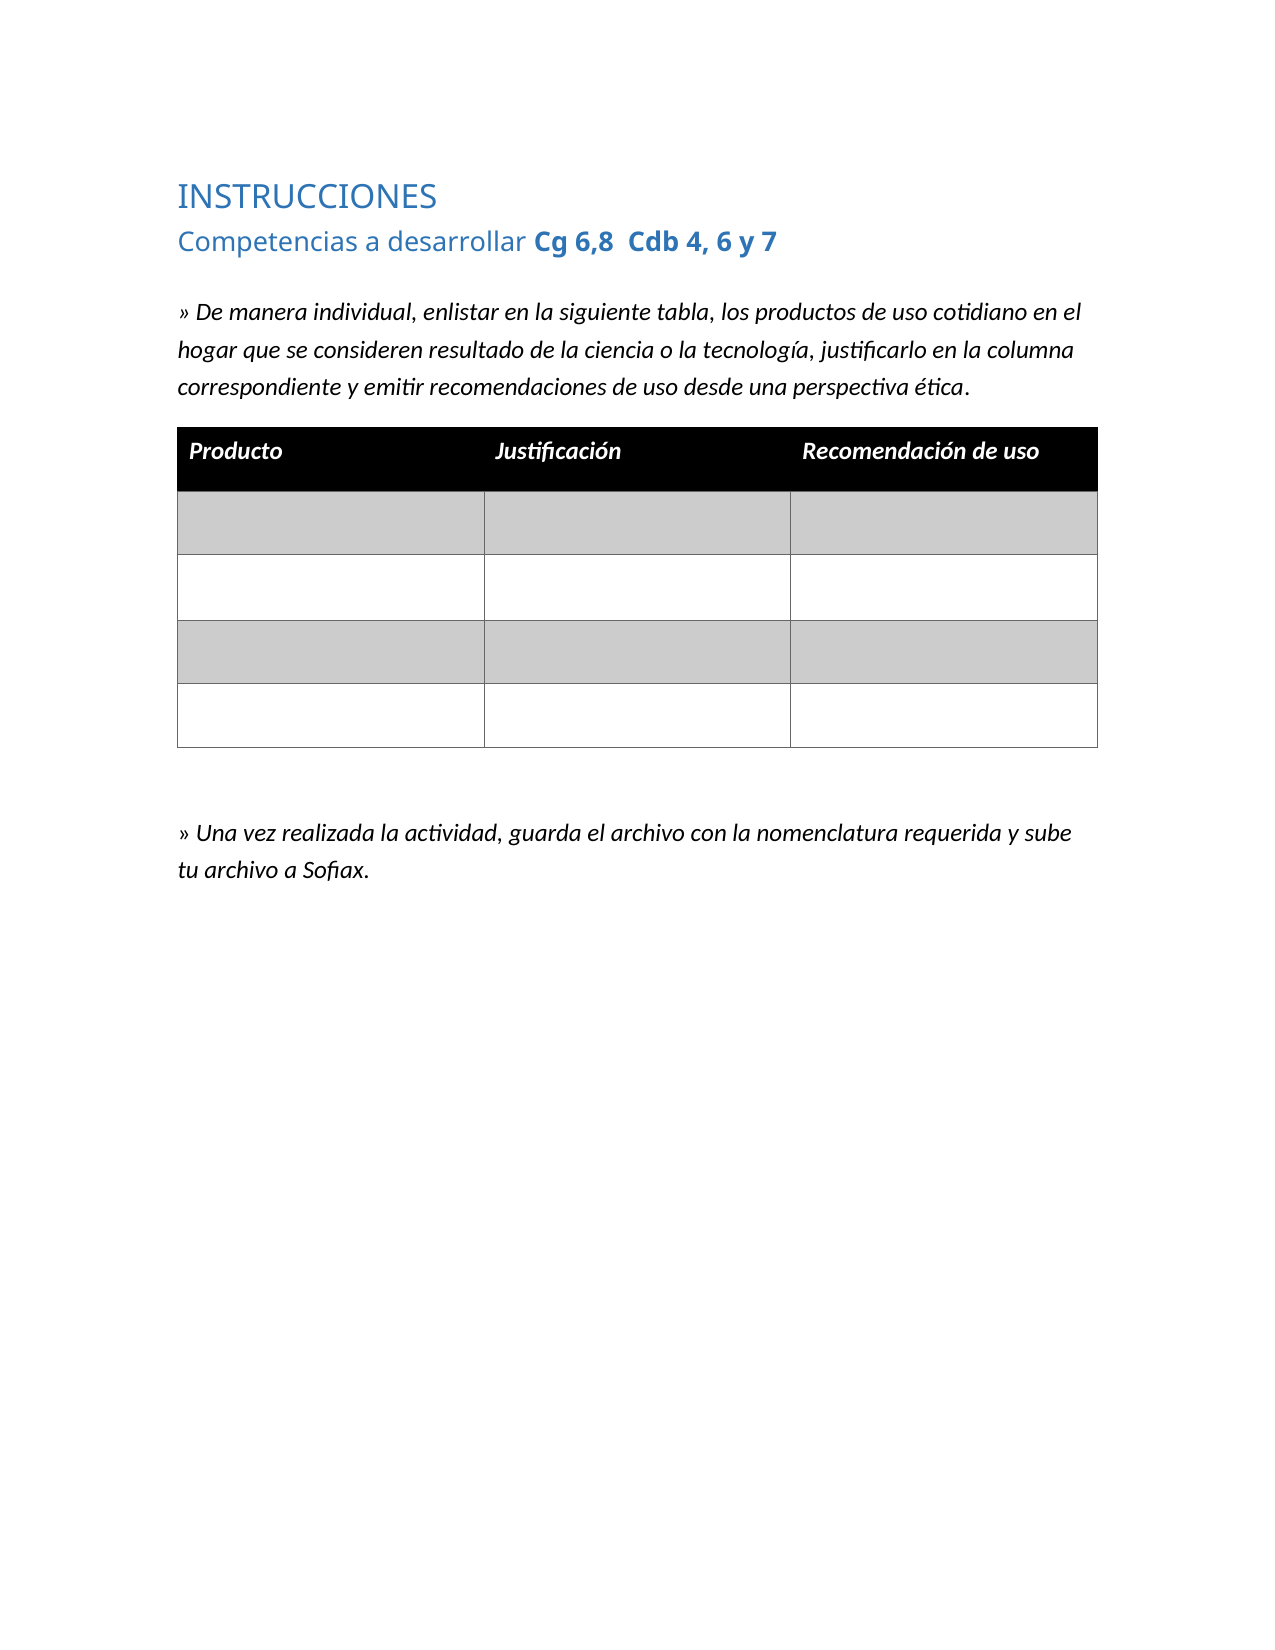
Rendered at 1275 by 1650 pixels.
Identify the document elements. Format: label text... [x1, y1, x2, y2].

table_cell [791, 621, 1097, 683]
table_header Recomendación de uso [791, 428, 1097, 491]
text » De manera individual, enlistar en la siguiente tabla, los productos de uso cotidiano en el hogar que se consideren resultado de la ciencia o la tecnología, justificarlo en la columna correspondiente y emitir recomendaciones de uso desde una perspectiva ética. [177, 289, 1098, 402]
table_cell [485, 684, 790, 747]
table_cell [791, 684, 1097, 747]
table_cell [178, 684, 484, 747]
table_cell [485, 621, 790, 683]
table_cell [485, 555, 790, 619]
text » Una vez realizada la actividad, guarda el archivo con la nomenclatura requerida y sube tu archivo a Sofiax. [177, 810, 1098, 885]
table_header Justificación [485, 428, 790, 491]
table_cell [791, 492, 1097, 554]
table_cell [178, 492, 484, 554]
table_cell [485, 492, 790, 554]
subtitle INSTRUCCIONES [177, 173, 1098, 218]
subtitle Competencias a desarrollar Cg 6,8 Cdb 4, 6 y 7 [177, 222, 1098, 259]
table_header Producto [178, 428, 484, 491]
table_cell [178, 555, 484, 619]
table_cell [791, 555, 1097, 619]
table_cell [178, 621, 484, 683]
